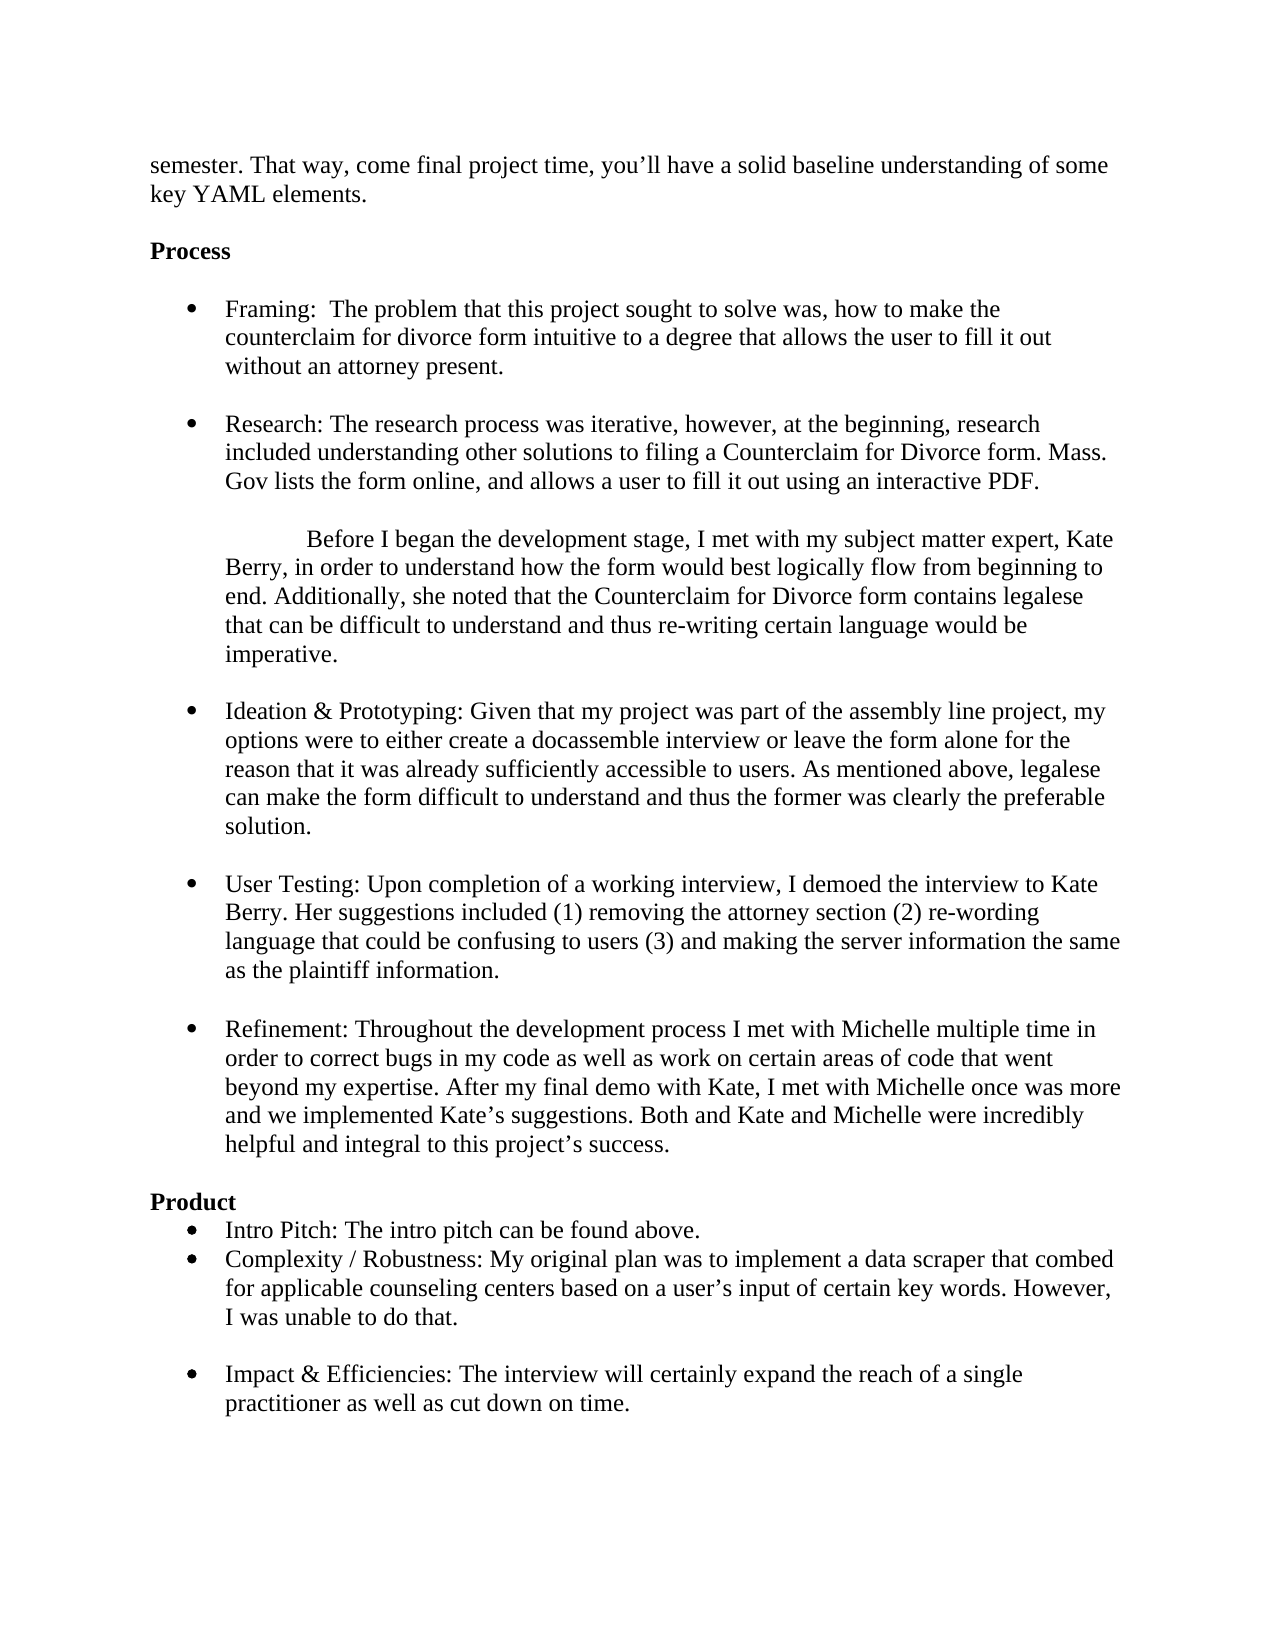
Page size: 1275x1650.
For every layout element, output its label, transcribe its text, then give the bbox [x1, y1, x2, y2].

list Framing: The problem that this project sought to solve was, how to make the counterclaim for divorce form intuitive to a degree that allows the user to fill it out without an attorney present. [187, 294, 1125, 380]
list Intro Pitch: The intro pitch can be found above. [187, 1216, 1125, 1244]
text Process [150, 236, 1125, 265]
text Product [150, 1187, 1125, 1216]
list Refinement: Throughout the development process I met with Michelle multiple time in order to correct bugs in my code as well as work on certain areas of code that went beyond my expertise. After my final demo with Kate, I met with Michelle once was more and we implemented Kate’s suggestions. Both and Kate and Michelle were incredibly helpful and integral to this project’s success. [187, 1014, 1125, 1158]
list Research: The research process was iterative, however, at the beginning, research included understanding other solutions to filing a Counterclaim for Divorce form. Mass. Gov lists the form online, and allows a user to fill it out using an interactive PDF. [187, 409, 1125, 495]
text Before I began the development stage, I met with my subject matter expert, Kate Berry, in order to understand how the form would best logically flow from beginning to end. Additionally, she noted that the Counterclaim for Divorce form contains legalese that can be difficult to understand and thus re-writing certain language would be imperative. [225, 524, 1125, 667]
list Complexity / Robustness: My original plan was to implement a data scraper that combed for applicable counseling centers based on a user’s input of certain key words. However, I was unable to do that. [187, 1244, 1125, 1331]
list Ideation & Prototyping: Given that my project was part of the assembly line project, my options were to either create a docassemble interview or leave the form alone for the reason that it was already sufficiently accessible to users. As mentioned above, legalese can make the form difficult to understand and thus the former was clearly the preferable solution. [187, 696, 1125, 840]
list Impact & Efficiencies: The interview will certainly expand the reach of a single practitioner as well as cut down on time. [187, 1359, 1125, 1417]
list User Testing: Upon completion of a working interview, I demoed the interview to Kate Berry. Her suggestions included (1) removing the attorney section (2) re-wording language that could be confusing to users (3) and making the server information the same as the plaintiff information. [187, 869, 1125, 984]
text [150, 150, 1125, 207]
